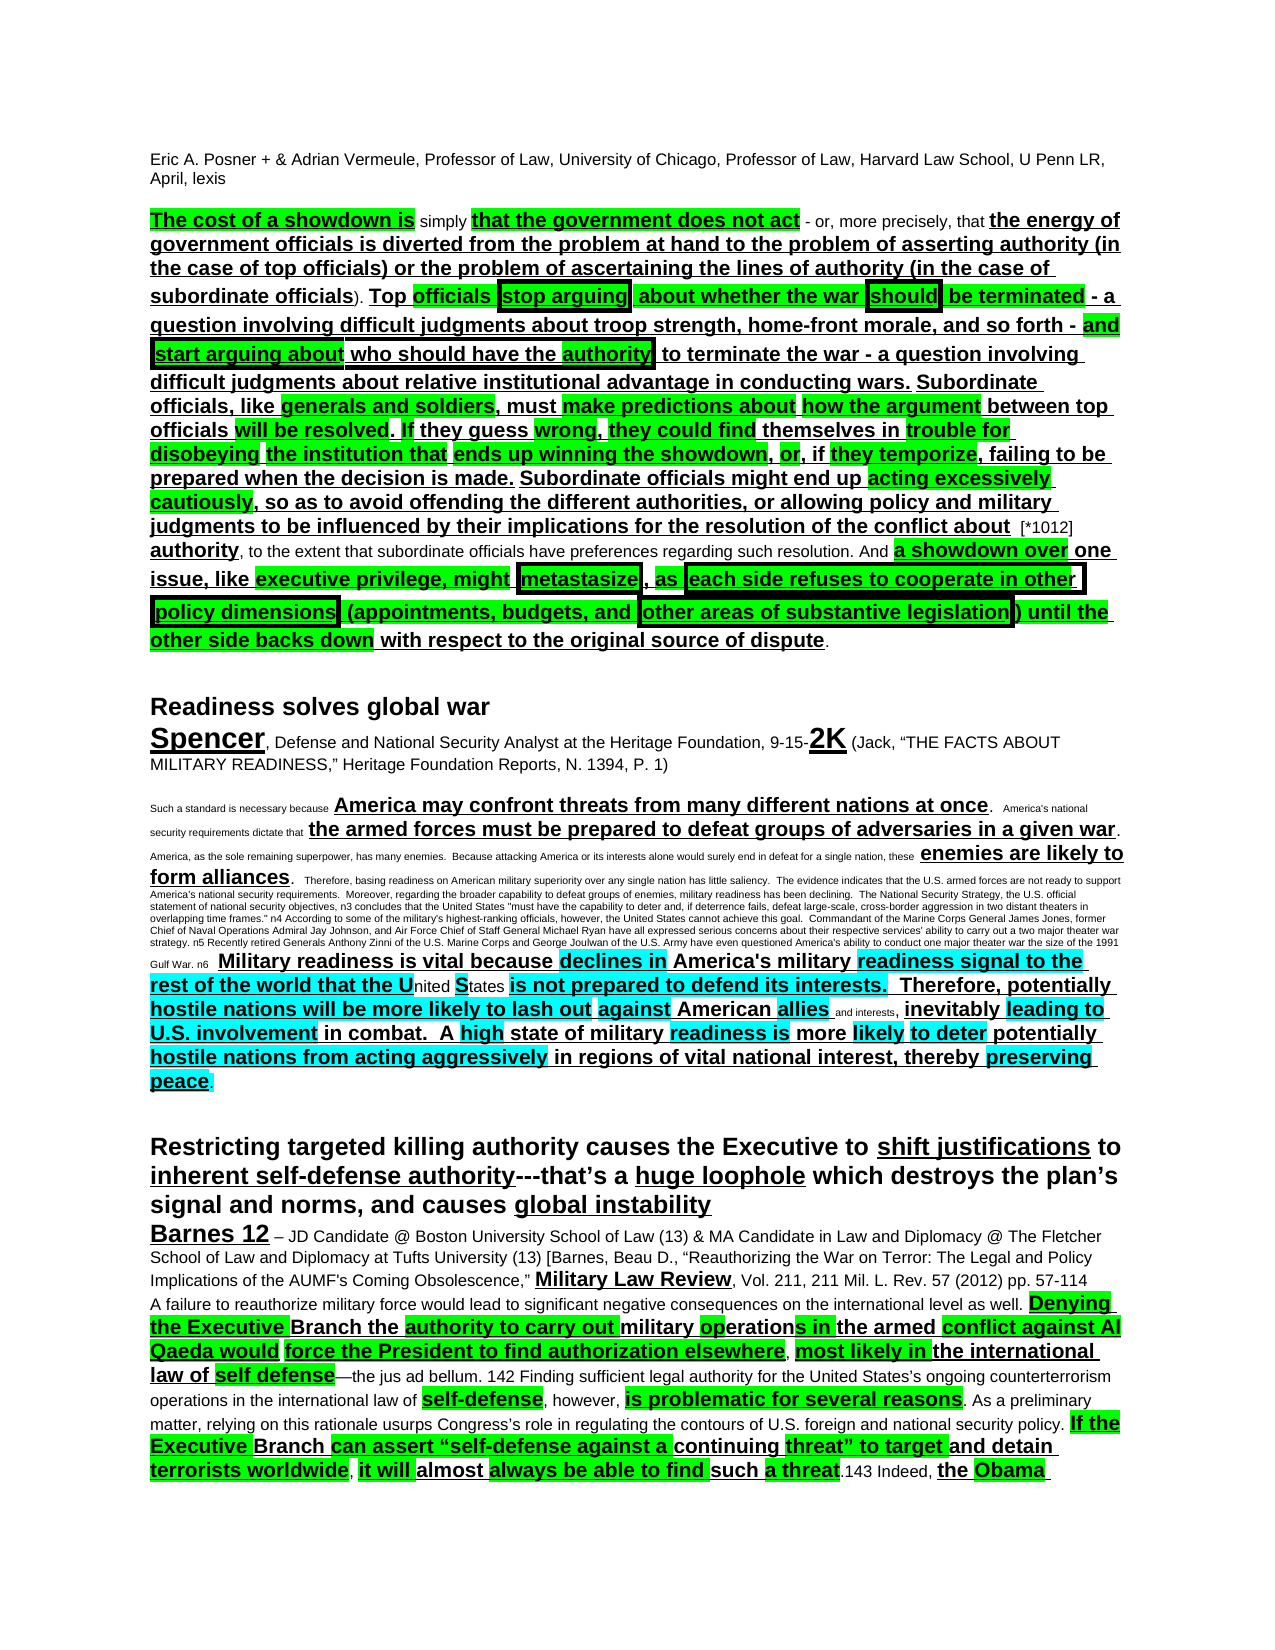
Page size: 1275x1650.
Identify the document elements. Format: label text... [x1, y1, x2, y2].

text The cost of a showdown is simply that the government does not act - or, more precisely, that the energy of government officials is diverted from the problem at hand to the problem of asserting authority (in the case of top officials) or the problem of ascertaining the lines of authority (in the case of subordinate officials). Top officials stop arguing about whether the war should be terminated - a question involving difficult judgments about troop strength, home-front morale, and so forth - and start arguing about who should have the authority to terminate the war - a question involving difficult judgments about relative institutional advantage in conducting wars. Subordinate officials, like generals and soldiers, must make predictions about how the argument between top officials will be resolved. If they guess wrong, they could find themselves in trouble for disobeying the institution that ends up winning the showdown, or, if they temporize, failing to be prepared when the decision is made. Subordinate officials might end up acting excessively cautiously, so as to avoid offending the different authorities, or allowing policy and military judgments to be influenced by their implications for the resolution of the conflict about [*1012] authority, to the extent that subordinate officials have preferences regarding such resolution. And a showdown over one issue, like executive privilege, might metastasize, as each side refuses to cooperate in other policy dimensions (appointments, budgets, and other areas of substantive legislation) until the other side backs down with respect to the original source of dispute. [150, 207, 1125, 652]
text Spencer, Defense and National Security Analyst at the Heritage Foundation, 9-15-2K (Jack, “THE FACTS ABOUT MILITARY READINESS,” Heritage Foundation Reports, N. 1394, P. 1) [150, 721, 1125, 774]
subtitle Restricting targeted killing authority causes the Executive to shift justifications to inherent self-defense authority---that’s a huge loophole which destroys the plan’s signal and norms, and causes global instability [150, 1132, 1125, 1219]
text Eric A. Posner + & Adrian Vermeule, Professor of Law, University of Chicago, Professor of Law, Harvard Law School, U Penn LR, April, lexis [150, 150, 1125, 188]
text Barnes 12 – JD Candidate @ Boston University School of Law (13) & MA Candidate in Law and Diplomacy @ The Fletcher School of Law and Diplomacy at Tufts University (13) [Barnes, Beau D., “Reauthorizing the War on Terror: The Legal and Policy Implications of the AUMF's Coming Obsolescence,” Military Law Review, Vol. 211, 211 Mil. L. Rev. 57 (2012) pp. 57-114 [150, 1219, 1125, 1291]
text Such a standard is necessary because America may confront threats from many different nations at once. America's national security requirements dictate that the armed forces must be prepared to defeat groups of adversaries in a given war. America, as the sole remaining superpower, has many enemies. Because attacking America or its interests alone would surely end in defeat for a single nation, these enemies are likely to form alliances. Therefore, basing readiness on American military superiority over any single nation has little saliency. The evidence indicates that the U.S. armed forces are not ready to support America's national security requirements. Moreover, regarding the broader capability to defeat groups of enemies, military readiness has been declining. The National Security Strategy, the U.S. official statement of national security objectives, n3 concludes that the United States "must have the capability to deter and, if deterrence fails, defeat large-scale, cross-border aggression in two distant theaters in overlapping time frames." n4 According to some of the military's highest-ranking officials, however, the United States cannot achieve this goal. Commandant of the Marine Corps General James Jones, former Chief of Naval Operations Admiral Jay Johnson, and Air Force Chief of Staff General Michael Ryan have all expressed serious concerns about their respective services' ability to carry out a two major theater war strategy. n5 Recently retired Generals Anthony Zinni of the U.S. Marine Corps and George Joulwan of the U.S. Army have even questioned America's ability to conduct one major theater war the size of the 1991 Gulf War. n6 Military readiness is vital because declines in America's military readiness signal to the rest of the world that the United States is not prepared to defend its interests. Therefore, potentially hostile nations will be more likely to lash out against American allies and interests, inevitably leading to U.S. involvement in combat. A high state of military readiness is more likely to deter potentially hostile nations from acting aggressively in regions of vital national interest, thereby preserving peace. [150, 793, 1125, 1092]
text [150, 1291, 1125, 1482]
subtitle Readiness solves global war [150, 692, 1125, 721]
